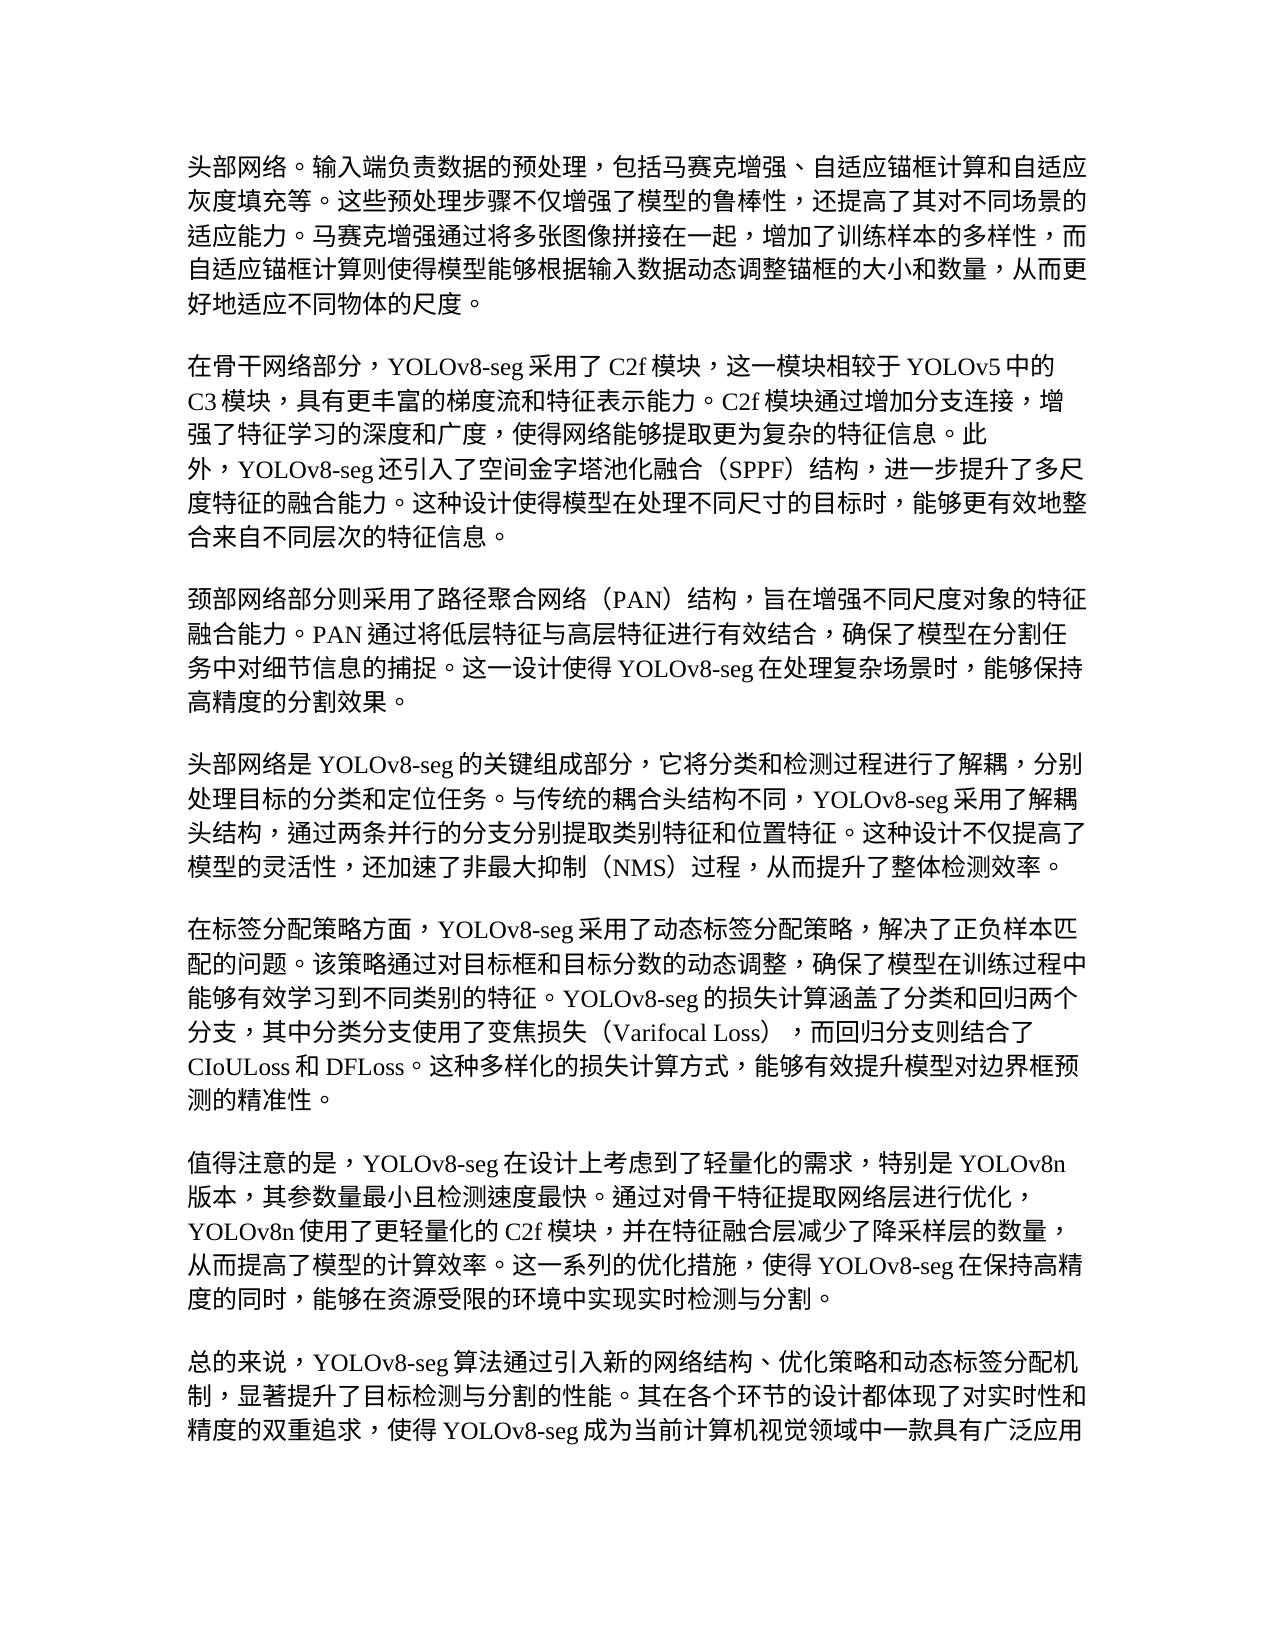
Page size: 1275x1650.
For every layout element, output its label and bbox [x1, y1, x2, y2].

text [187, 150, 1087, 1447]
